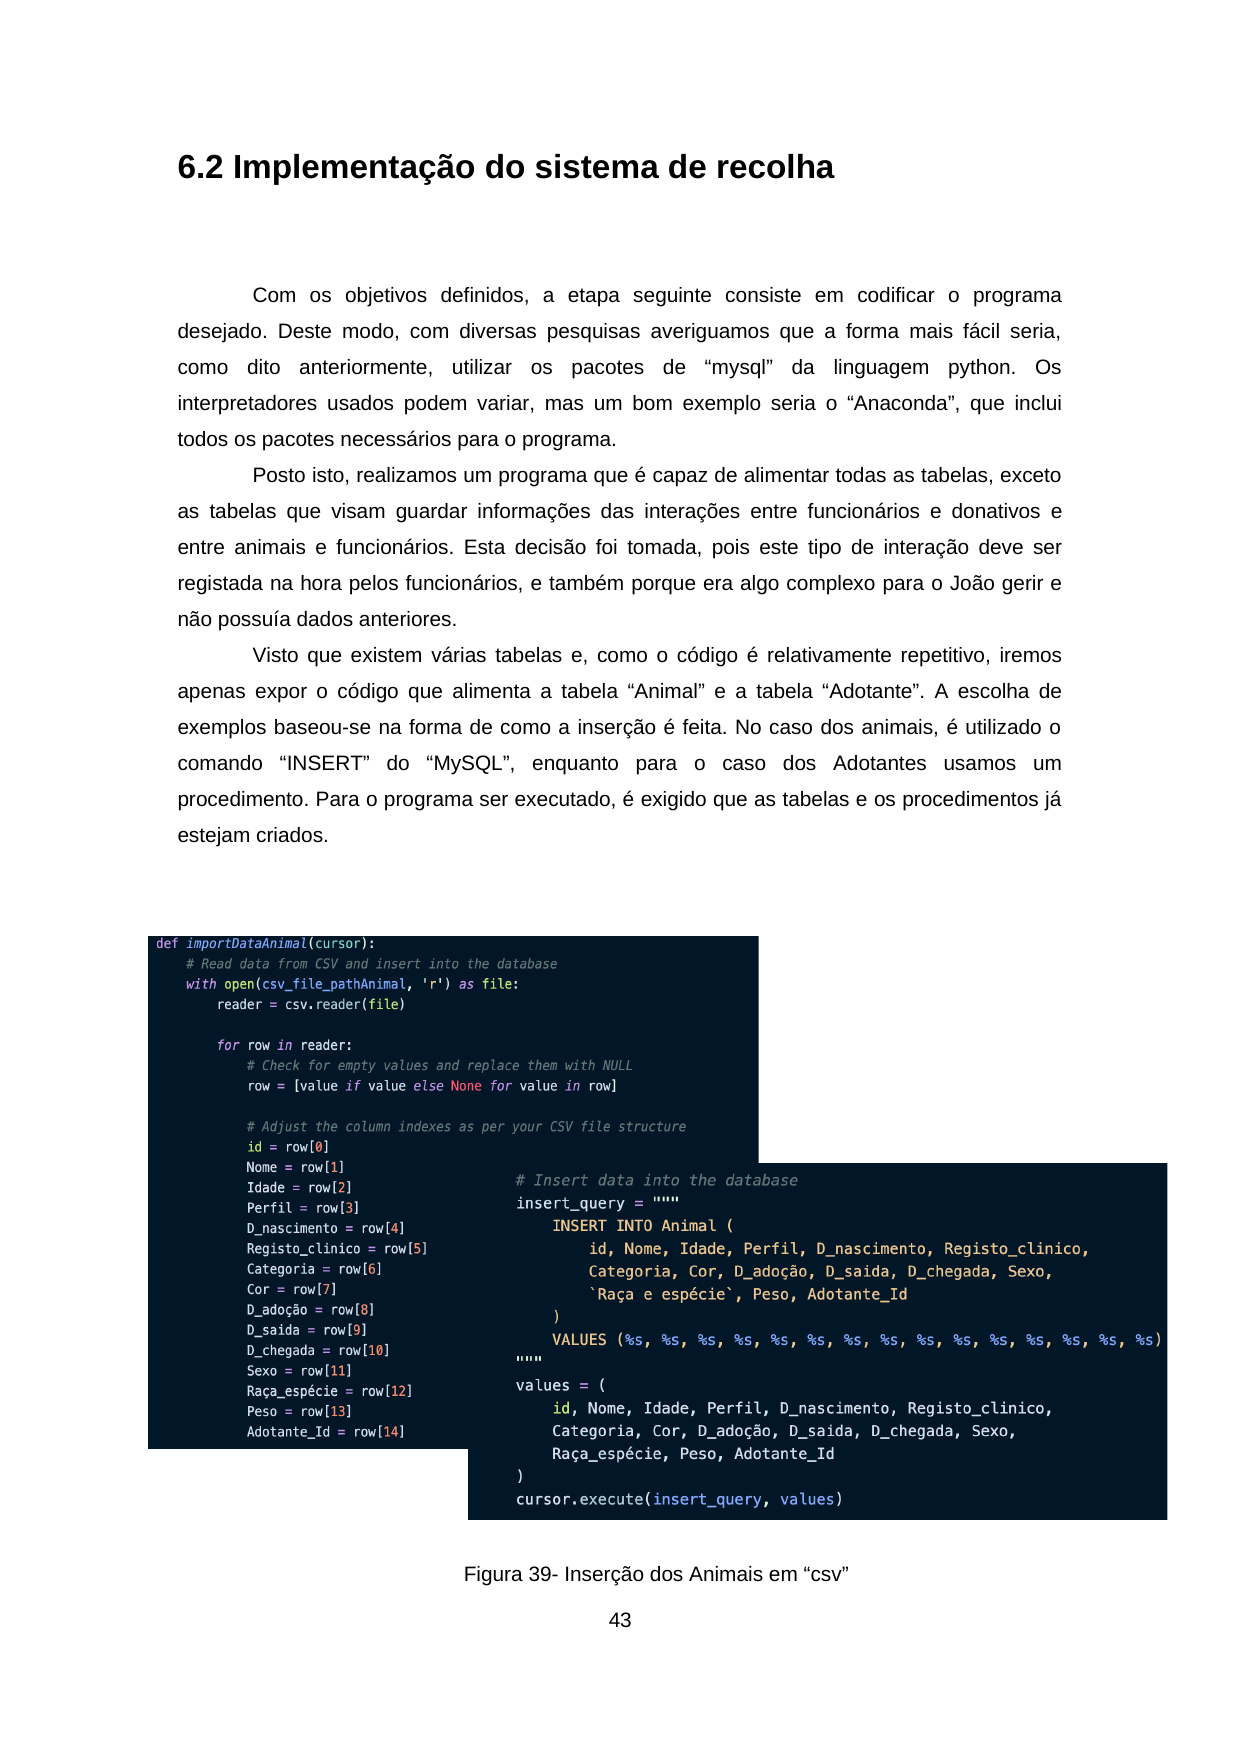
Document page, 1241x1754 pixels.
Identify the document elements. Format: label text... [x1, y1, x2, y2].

picture [148, 936, 1168, 1520]
text Com os objetivos definidos, a etapa seguinte consiste em codificar o programa desejado. Deste modo, com diversas pesquisas averiguamos que a forma mais fácil seria, como dito anteriormente, utilizar os pacotes de “mysql” da linguagem python. Os interpretadores usados podem variar, mas um bom exemplo seria o “Anaconda”, que inclui todos os pacotes necessários para o programa. [177, 283, 1063, 451]
subtitle 6.2 Implementação do sistema de recolha [177, 148, 1063, 186]
text Visto que existem várias tabelas e, como o código é relativamente repetitivo, iremos apenas expor o código que alimenta a tabela “Animal” e a tabela “Adotante”. A escolha de exemplos baseou-se na forma de como a inserção é feita. No caso dos animais, é utilizado o comando “INSERT” do “MySQL”, enquanto para o caso dos Adotantes usamos um procedimento. Para o programa ser executado, é exigido que as tabelas e os procedimentos já estejam criados. [177, 643, 1063, 846]
text Posto isto, realizamos um programa que é capaz de alimentar todas as tabelas, exceto as tabelas que visam guardar informações das interações entre funcionários e donativos e entre animais e funcionários. Esta decisão foi tomada, pois este tipo de interação deve ser registada na hora pelos funcionários, e também porque era algo complexo para o João gerir e não possuía dados anteriores. [177, 463, 1063, 631]
